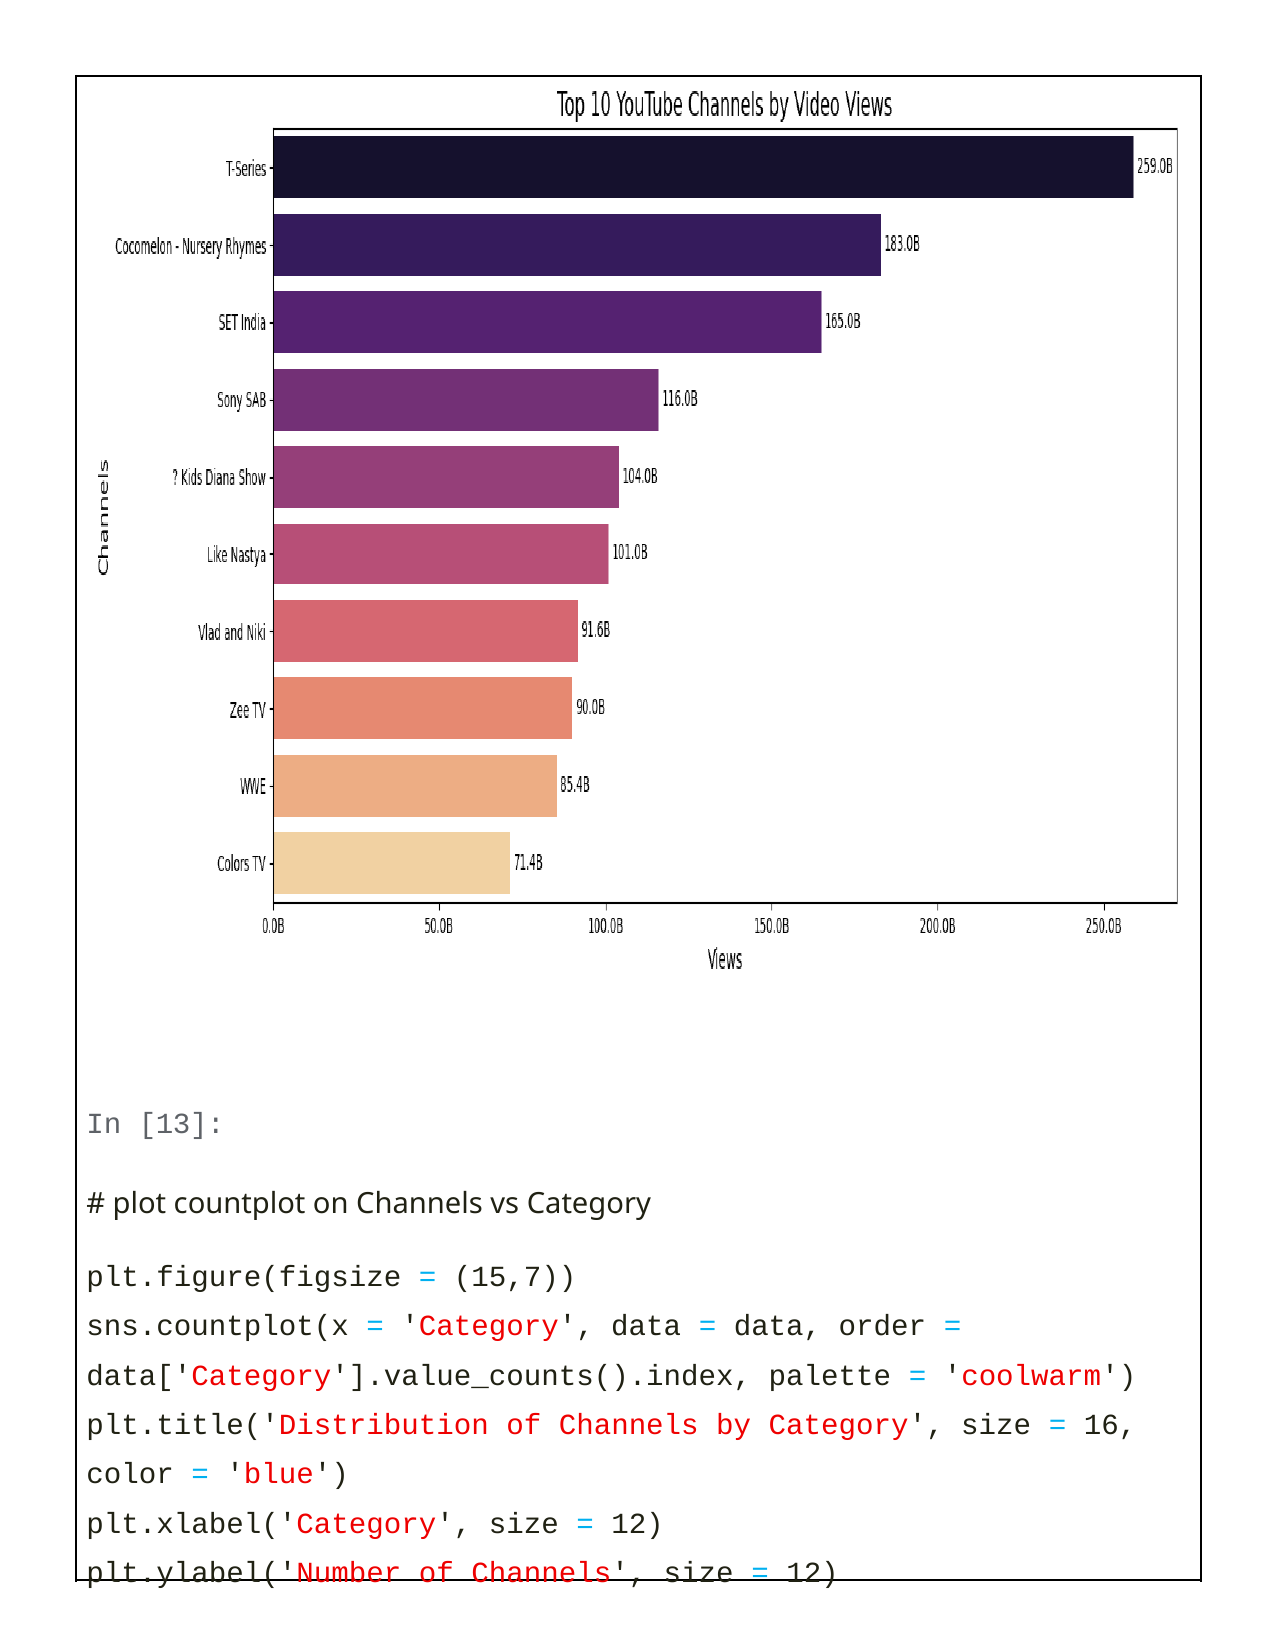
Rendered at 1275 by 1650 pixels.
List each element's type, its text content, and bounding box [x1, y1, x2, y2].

text # plot countplot on Channels vs Category [86, 1182, 1237, 1222]
text plt.title('Distribution of Channels by Category', size = 16, color = 'blue') [86, 1410, 1237, 1493]
text plt.figure(figsize = (15,7)) [86, 1262, 1237, 1295]
text In [13]: [75, 1110, 1237, 1143]
text sns.countplot(x = 'Category', data = data, order = data['Category'].value_counts().index, palette = 'coolwarm') [86, 1311, 1237, 1394]
text plt.xlabel('Category', size = 12) [86, 1509, 1237, 1542]
picture [90, 77, 1183, 991]
text plt.ylabel('Number of Channels', size = 12) [86, 1559, 1237, 1592]
